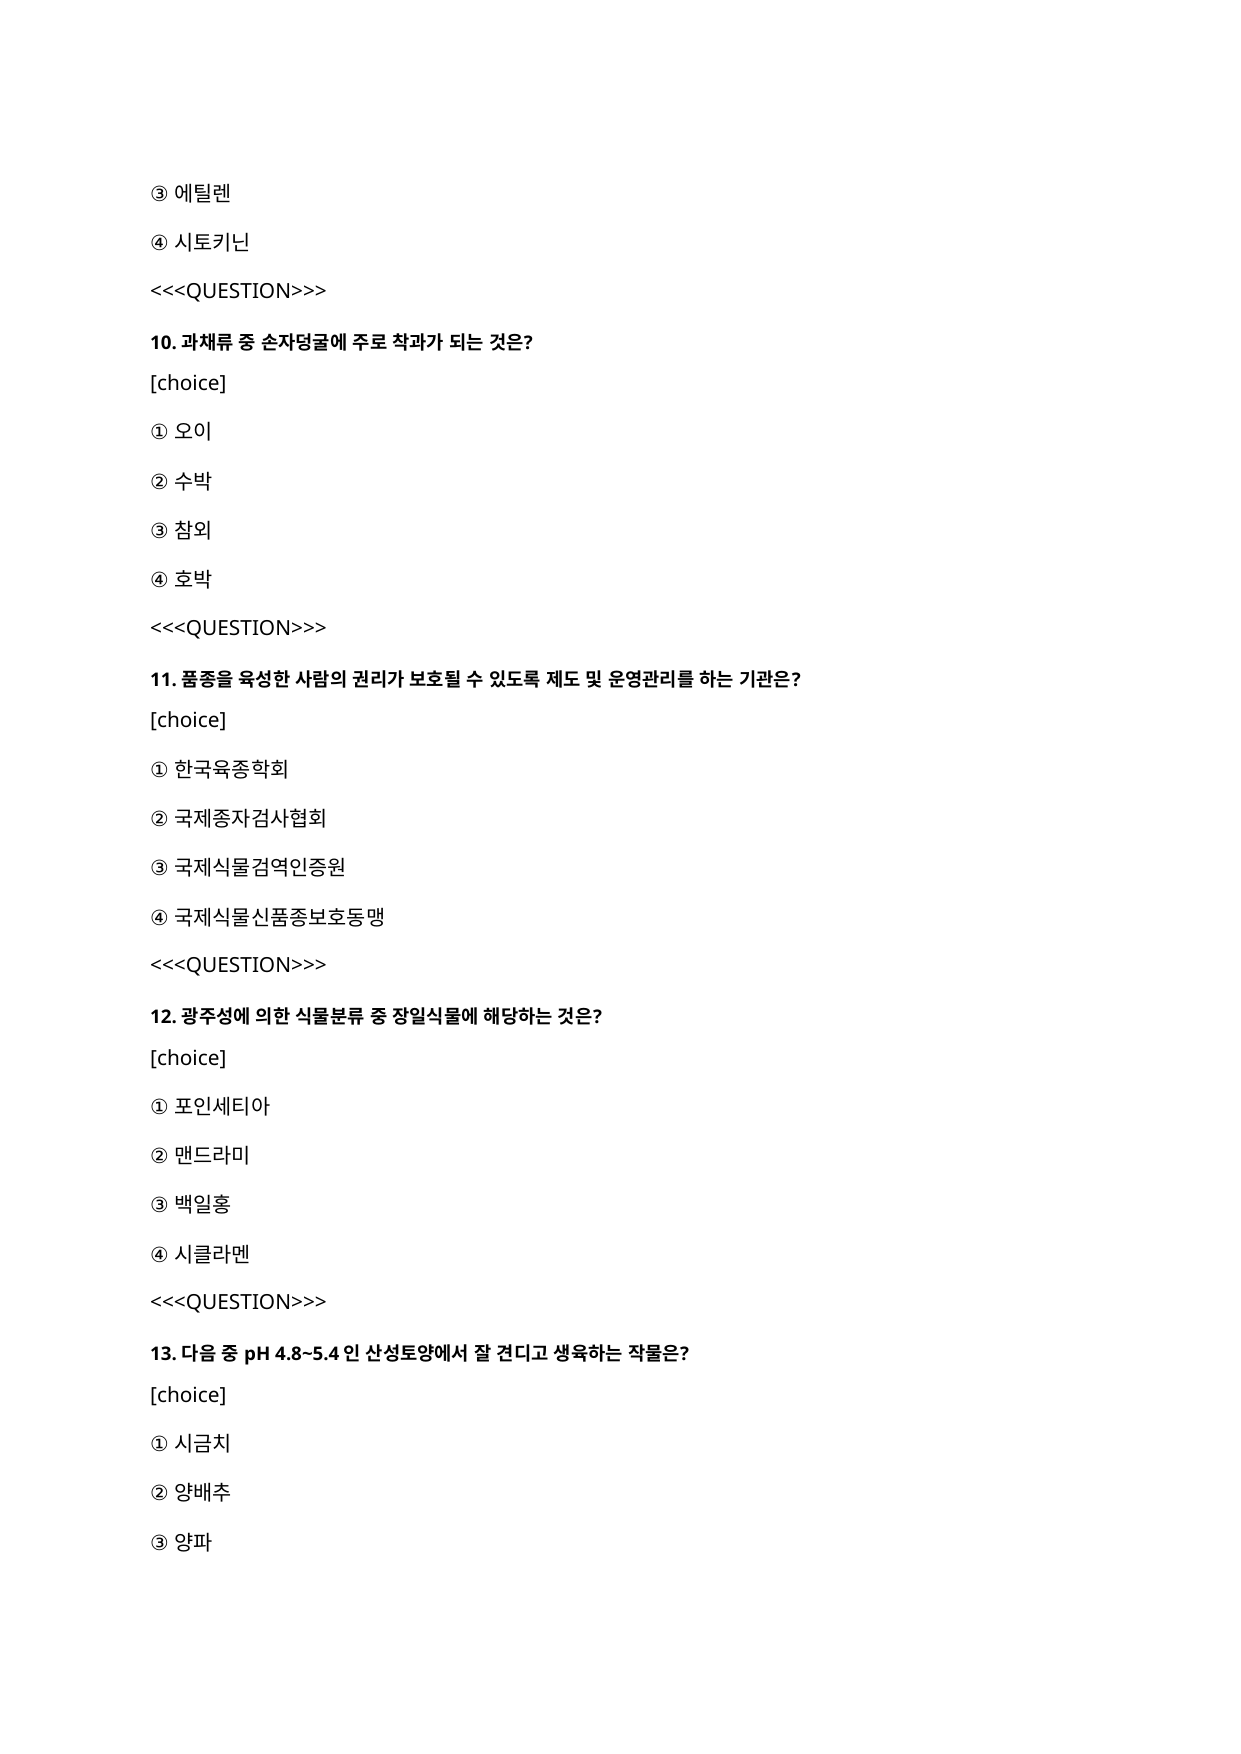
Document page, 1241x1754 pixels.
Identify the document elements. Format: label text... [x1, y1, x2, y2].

text ④ 시토키닌 [150, 227, 1090, 257]
text ③ 양파 [150, 1526, 1090, 1556]
text <<<QUESTION>>> [150, 613, 1090, 642]
text ② 수박 [150, 465, 1090, 495]
text 11. 품종을 육성한 사람의 권리가 보호될 수 있도록 제도 및 운영관리를 하는 기관은? [150, 664, 1090, 692]
text 12. 광주성에 의한 식물분류 중 장일식물에 해당하는 것은? [150, 1002, 1090, 1029]
text 13. 다음 중 pH 4.8~5.4인 산성토양에서 잘 견디고 생육하는 작물은? [150, 1339, 1090, 1366]
text ① 포인세티아 [150, 1090, 1090, 1120]
text ③ 국제식물검역인증원 [150, 852, 1090, 882]
text ① 시금치 [150, 1427, 1090, 1457]
text ② 양배추 [150, 1477, 1090, 1507]
text ② 맨드라미 [150, 1139, 1090, 1170]
text ③ 참외 [150, 514, 1090, 545]
text 10. 과채류 중 손자덩굴에 주로 착과가 되는 것은? [150, 327, 1090, 354]
text ① 한국육종학회 [150, 753, 1090, 783]
text <<<QUESTION>>> [150, 276, 1090, 304]
text [choice] [150, 1043, 1090, 1071]
text ④ 호박 [150, 564, 1090, 594]
text ③ 백일홍 [150, 1189, 1090, 1219]
text [choice] [150, 706, 1090, 734]
text [choice] [150, 368, 1090, 397]
text ④ 시클라멘 [150, 1238, 1090, 1268]
text <<<QUESTION>>> [150, 950, 1090, 979]
text [choice] [150, 1380, 1090, 1408]
text ② 국제종자검사협회 [150, 802, 1090, 832]
text <<<QUESTION>>> [150, 1287, 1090, 1316]
text ① 오이 [150, 416, 1090, 446]
text ③ 에틸렌 [150, 177, 1090, 207]
text ④ 국제식물신품종보호동맹 [150, 901, 1090, 931]
